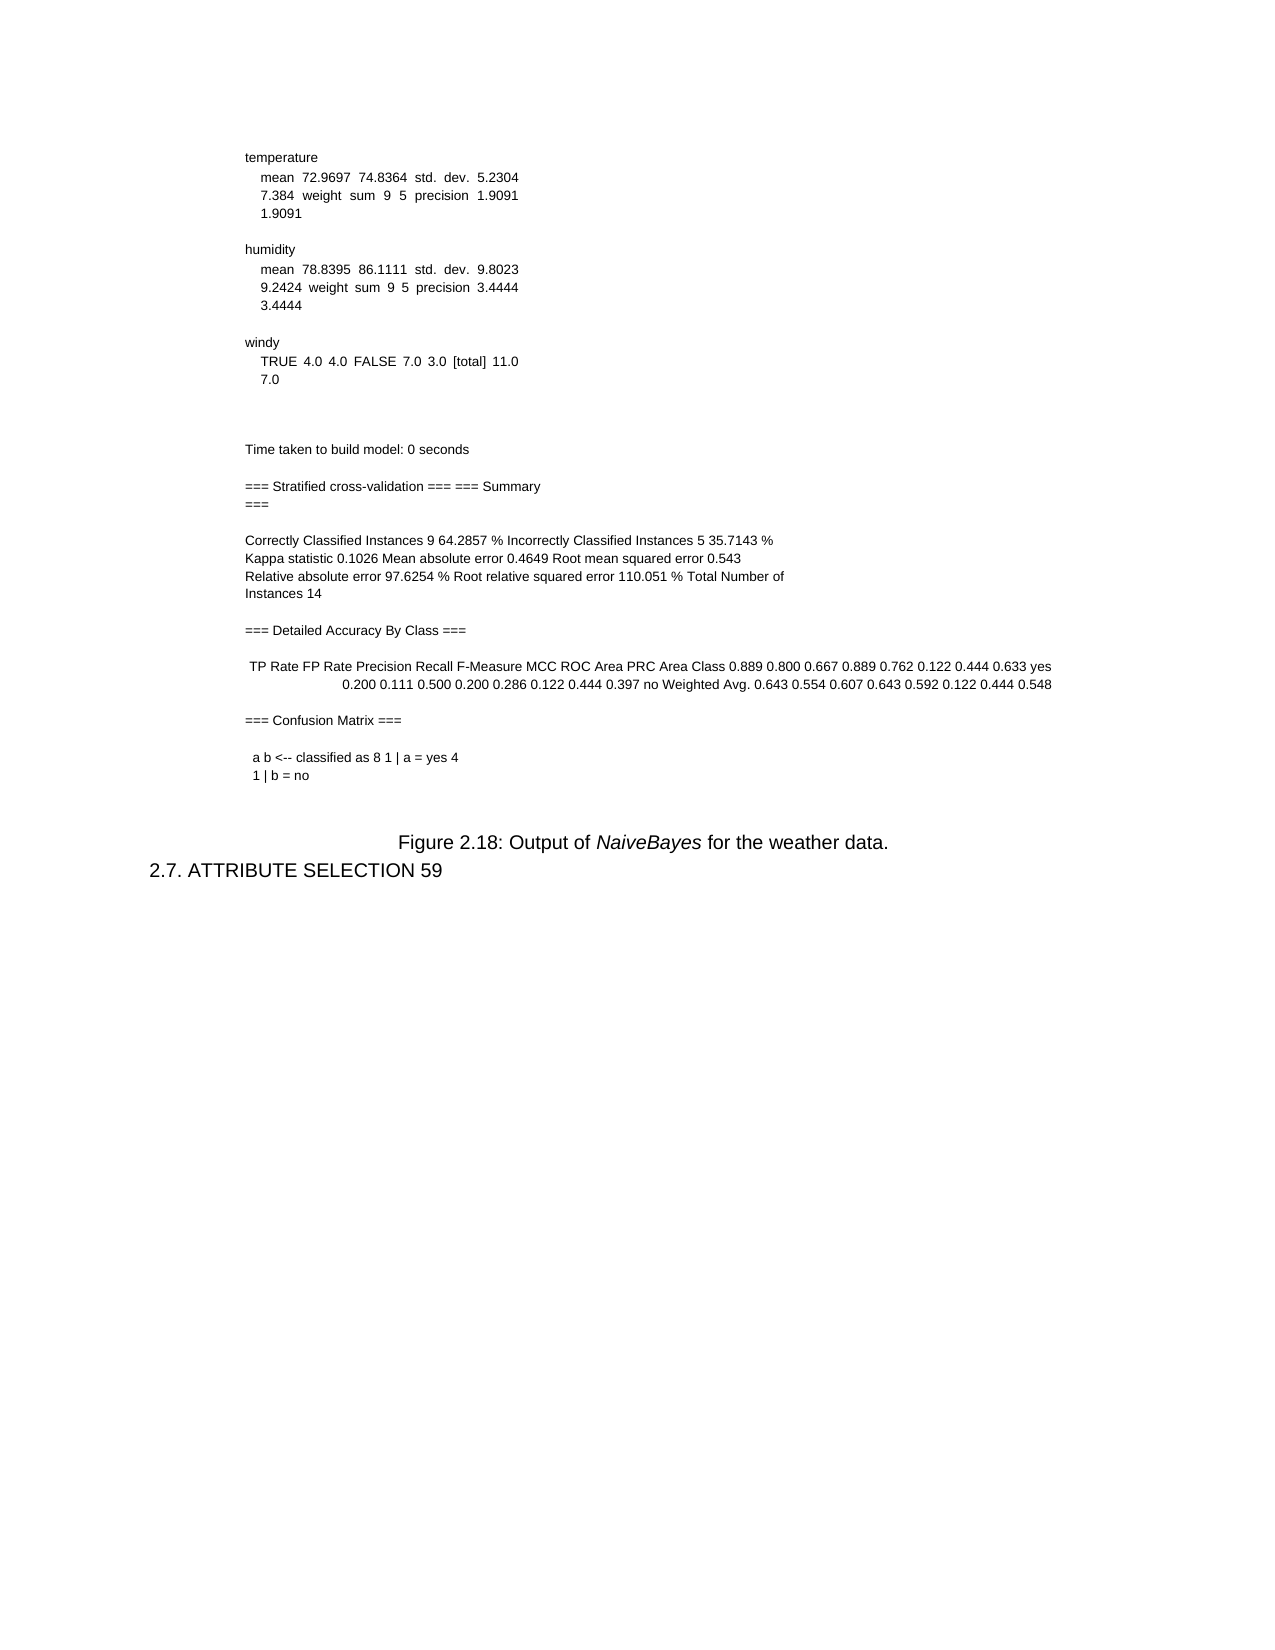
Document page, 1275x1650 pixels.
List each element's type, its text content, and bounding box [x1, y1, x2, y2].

text Figure 2.18: Output of NaiveBayes for the weather data. [398, 831, 952, 854]
text windy [245, 334, 318, 350]
text TP Rate FP Rate Precision Recall F-Measure MCC ROC Area PRC Area Class 0.889 0.800 0.667 0.889 0.762 0.122 0.444 0.633 yes 0.200 0.111 0.500 0.200 0.286 0.122 0.444 0.397 no Weighted Avg. 0.643 0.554 0.607 0.643 0.592 0.122 0.444 0.548 [245, 658, 1052, 692]
text TRUE 4.0 4.0 FALSE 7.0 3.0 [total] 11.0 7.0 [260, 354, 519, 387]
text humidity [245, 242, 342, 257]
text Time taken to build model: 0 seconds [245, 442, 557, 457]
text === Confusion Matrix === [245, 713, 465, 728]
text mean 78.8395 86.1111 std. dev. 9.8023 9.2424 weight sum 9 5 precision 3.4444 3.4444 [260, 262, 519, 313]
text mean 72.9697 74.8364 std. dev. 5.2304 7.384 weight sum 9 5 precision 1.9091 1.9091 [260, 170, 519, 221]
text === Detailed Accuracy By Class === [245, 622, 542, 638]
text a b <-- classified as 8 1 | a = yes 4 1 | b = no [252, 749, 465, 783]
text 2.7. ATTRIBUTE SELECTION 59 [149, 859, 1052, 882]
text temperature [245, 150, 364, 166]
text === Stratified cross-validation === === Summary === [245, 478, 549, 512]
text Correctly Classified Instances 9 64.2857 % Incorrectly Classified Instances 5 35.7143 % Kappa statistic 0.1026 Mean absolute error 0.4649 Root mean squared error 0.543 Relative absolute error 97.6254 % Root relative squared error 110.051 % Total Number of Instances 14 [245, 533, 789, 602]
